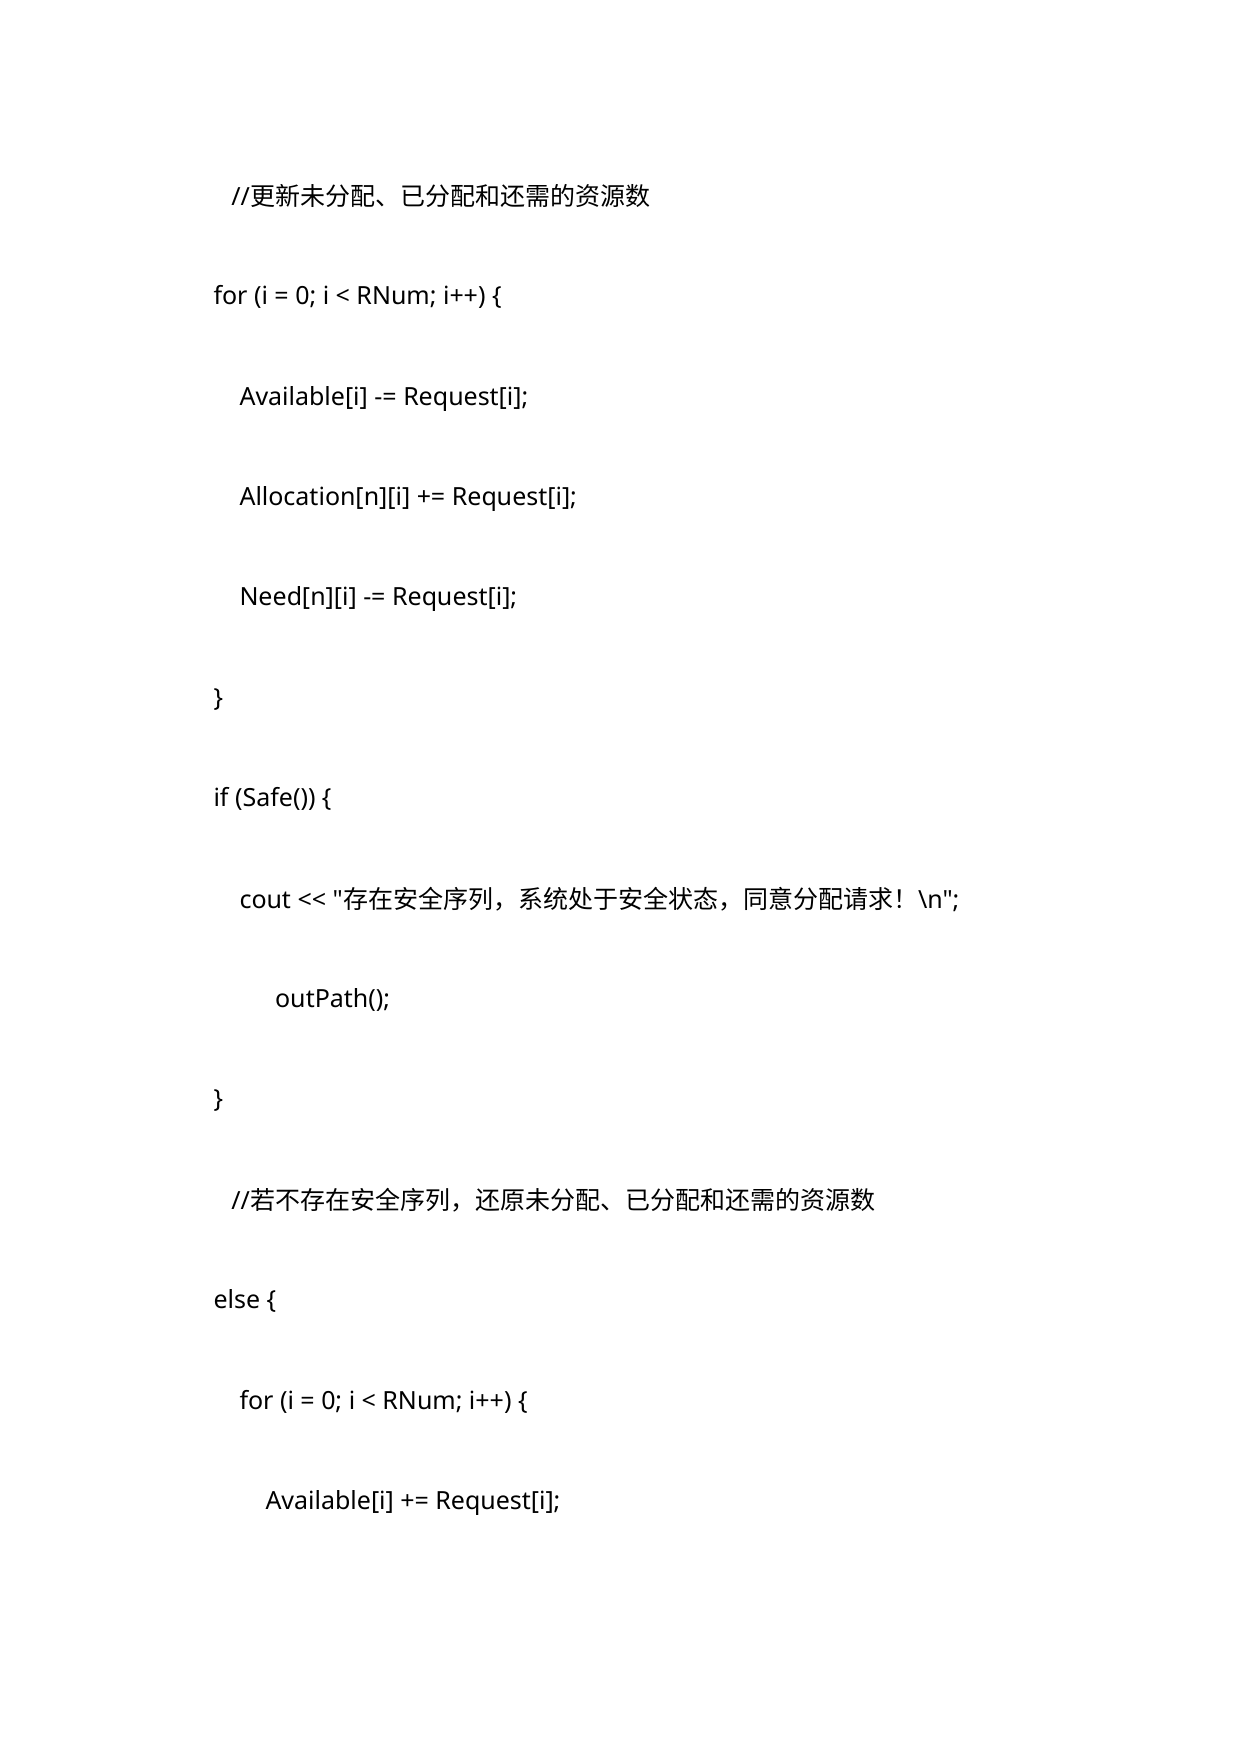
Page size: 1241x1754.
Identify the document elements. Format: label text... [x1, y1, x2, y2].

subtitle if (Safe()) { [187, 764, 1053, 829]
subtitle //更新未分配、已分配和还需的资源数 [187, 162, 1053, 227]
subtitle Need[n][i] -= Request[i]; [187, 564, 1053, 629]
subtitle } [187, 1066, 1053, 1131]
subtitle Allocation[n][i] += Request[i]; [187, 463, 1053, 528]
subtitle for (i = 0; i < RNum; i++) { [187, 262, 1053, 327]
subtitle outPath(); [187, 965, 1053, 1030]
subtitle else { [187, 1267, 1053, 1332]
subtitle cout << "存在安全序列，系统处于安全状态，同意分配请求！\n"; [187, 865, 1053, 930]
subtitle Available[i] += Request[i]; [187, 1467, 1053, 1532]
subtitle Available[i] -= Request[i]; [187, 363, 1053, 428]
subtitle //若不存在安全序列，还原未分配、已分配和还需的资源数 [187, 1166, 1053, 1231]
subtitle for (i = 0; i < RNum; i++) { [187, 1367, 1053, 1432]
subtitle } [187, 664, 1053, 729]
